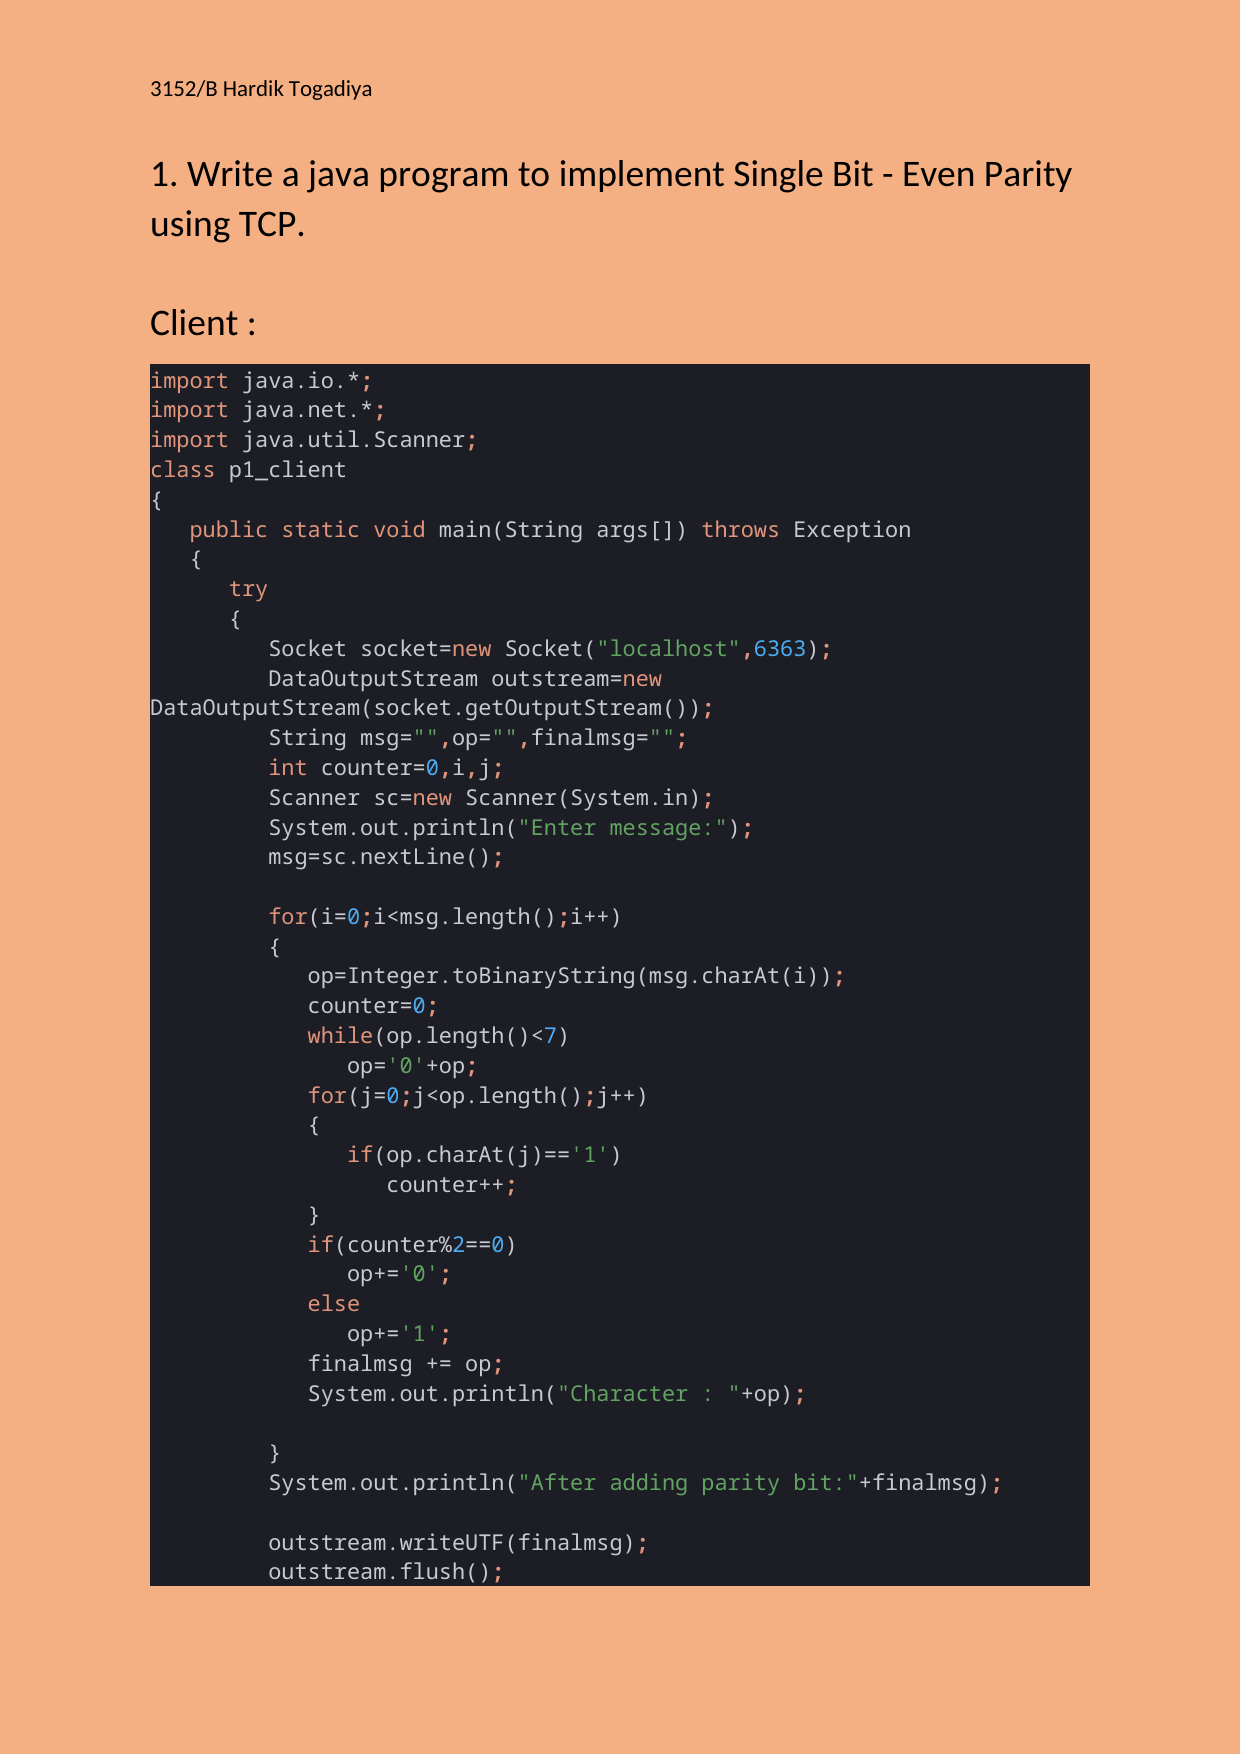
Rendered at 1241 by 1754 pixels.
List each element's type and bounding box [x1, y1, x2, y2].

text [150, 364, 1090, 1586]
